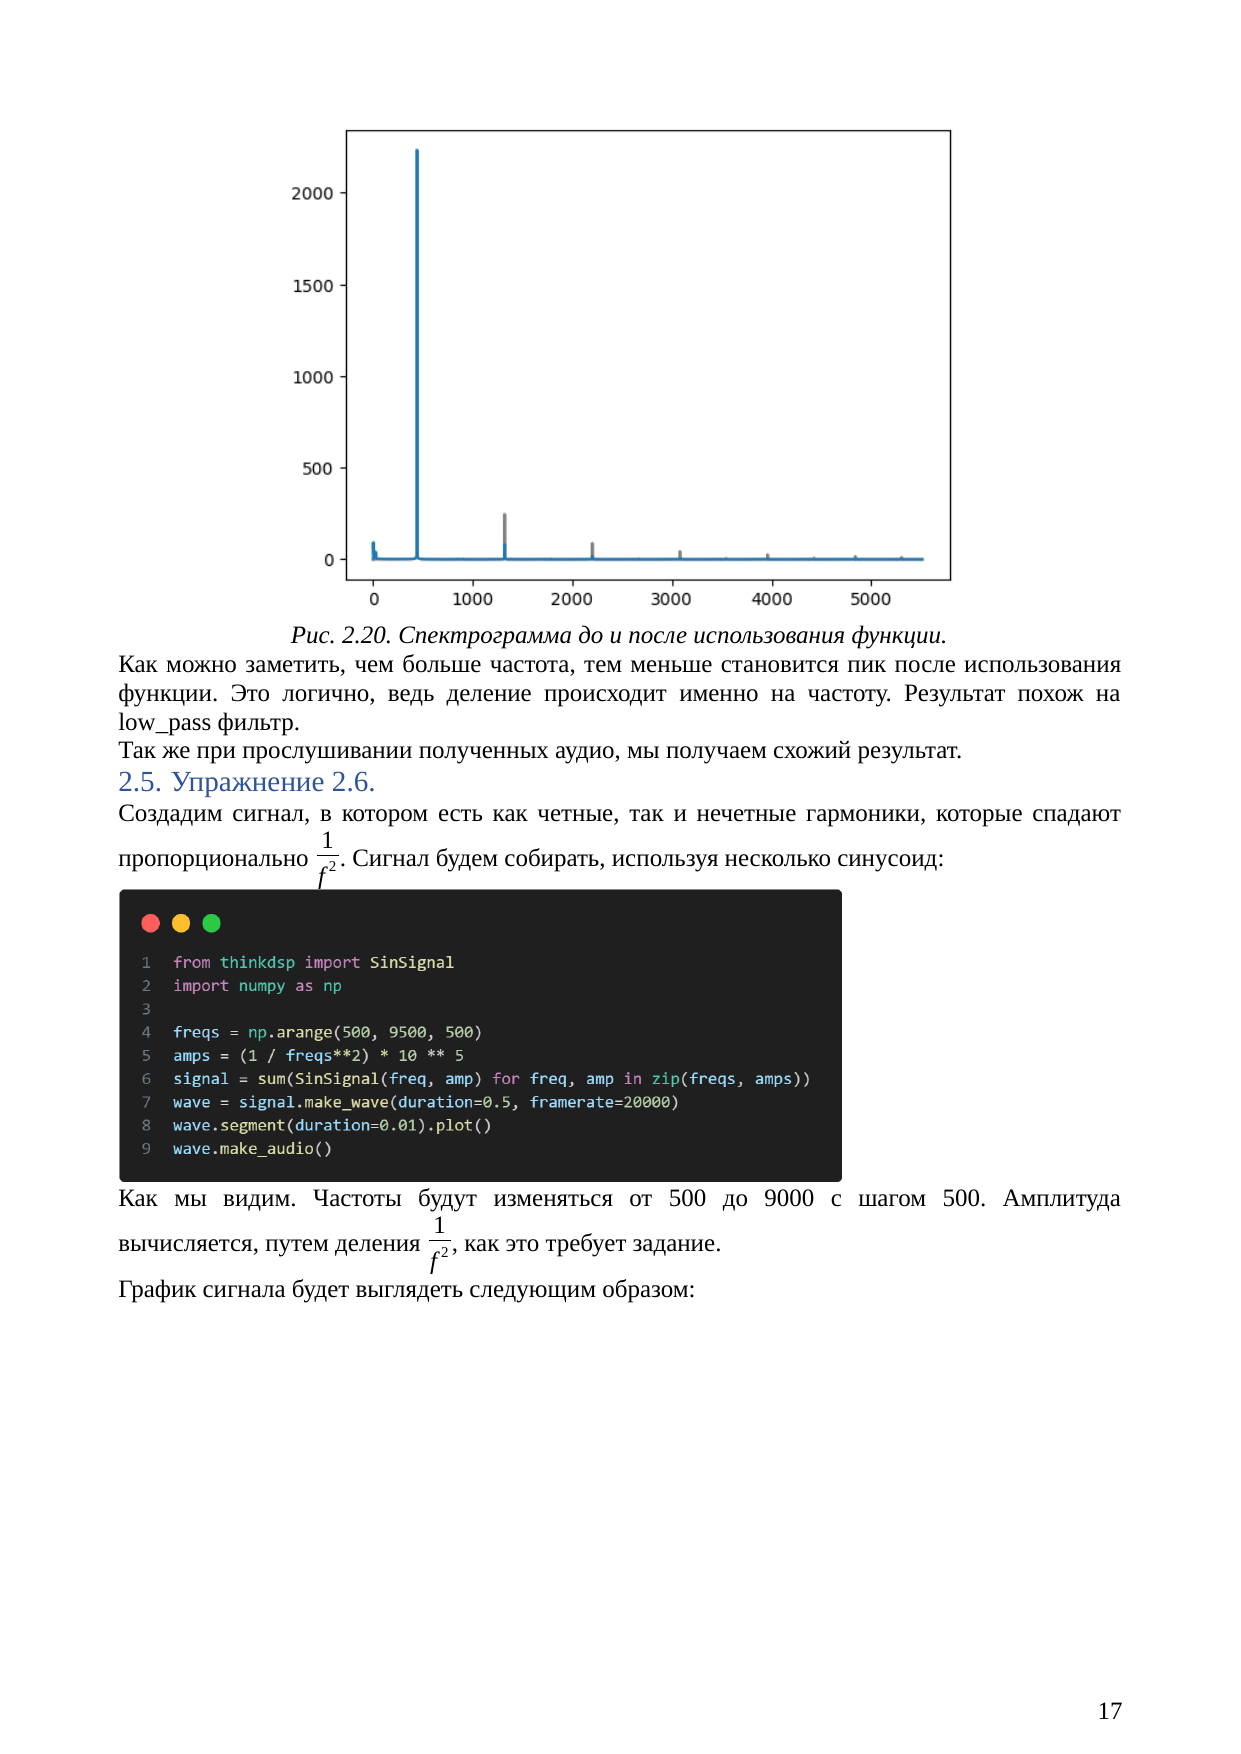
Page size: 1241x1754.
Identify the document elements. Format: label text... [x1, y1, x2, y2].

subtitle Упражнение 2.6. [118, 764, 1122, 798]
picture [118, 889, 843, 1183]
text Как можно заметить, чем больше частота, тем меньше становится пик после использования функции. Это логично, ведь деление происходит именно на частоту. Результат похож на low_pass фильтр. [118, 649, 1122, 736]
text Так же при прослушивании полученных аудио, мы получаем схожий результат. [118, 736, 1122, 764]
text График сигнала будет выглядеть следующим образом: [118, 1274, 1122, 1303]
text Создадим сигнал, в котором есть как четные, так и нечетные гармоники, которые спадают пропорционально . Сигнал будем собирать, используя несколько синусоид: [118, 798, 1122, 889]
picture [279, 118, 961, 621]
text Как мы видим. Частоты будут изменяться от 500 до 9000 с шагом 500. Амплитуда вычисляется, путем деления , как это требует задание. [118, 1183, 1122, 1274]
